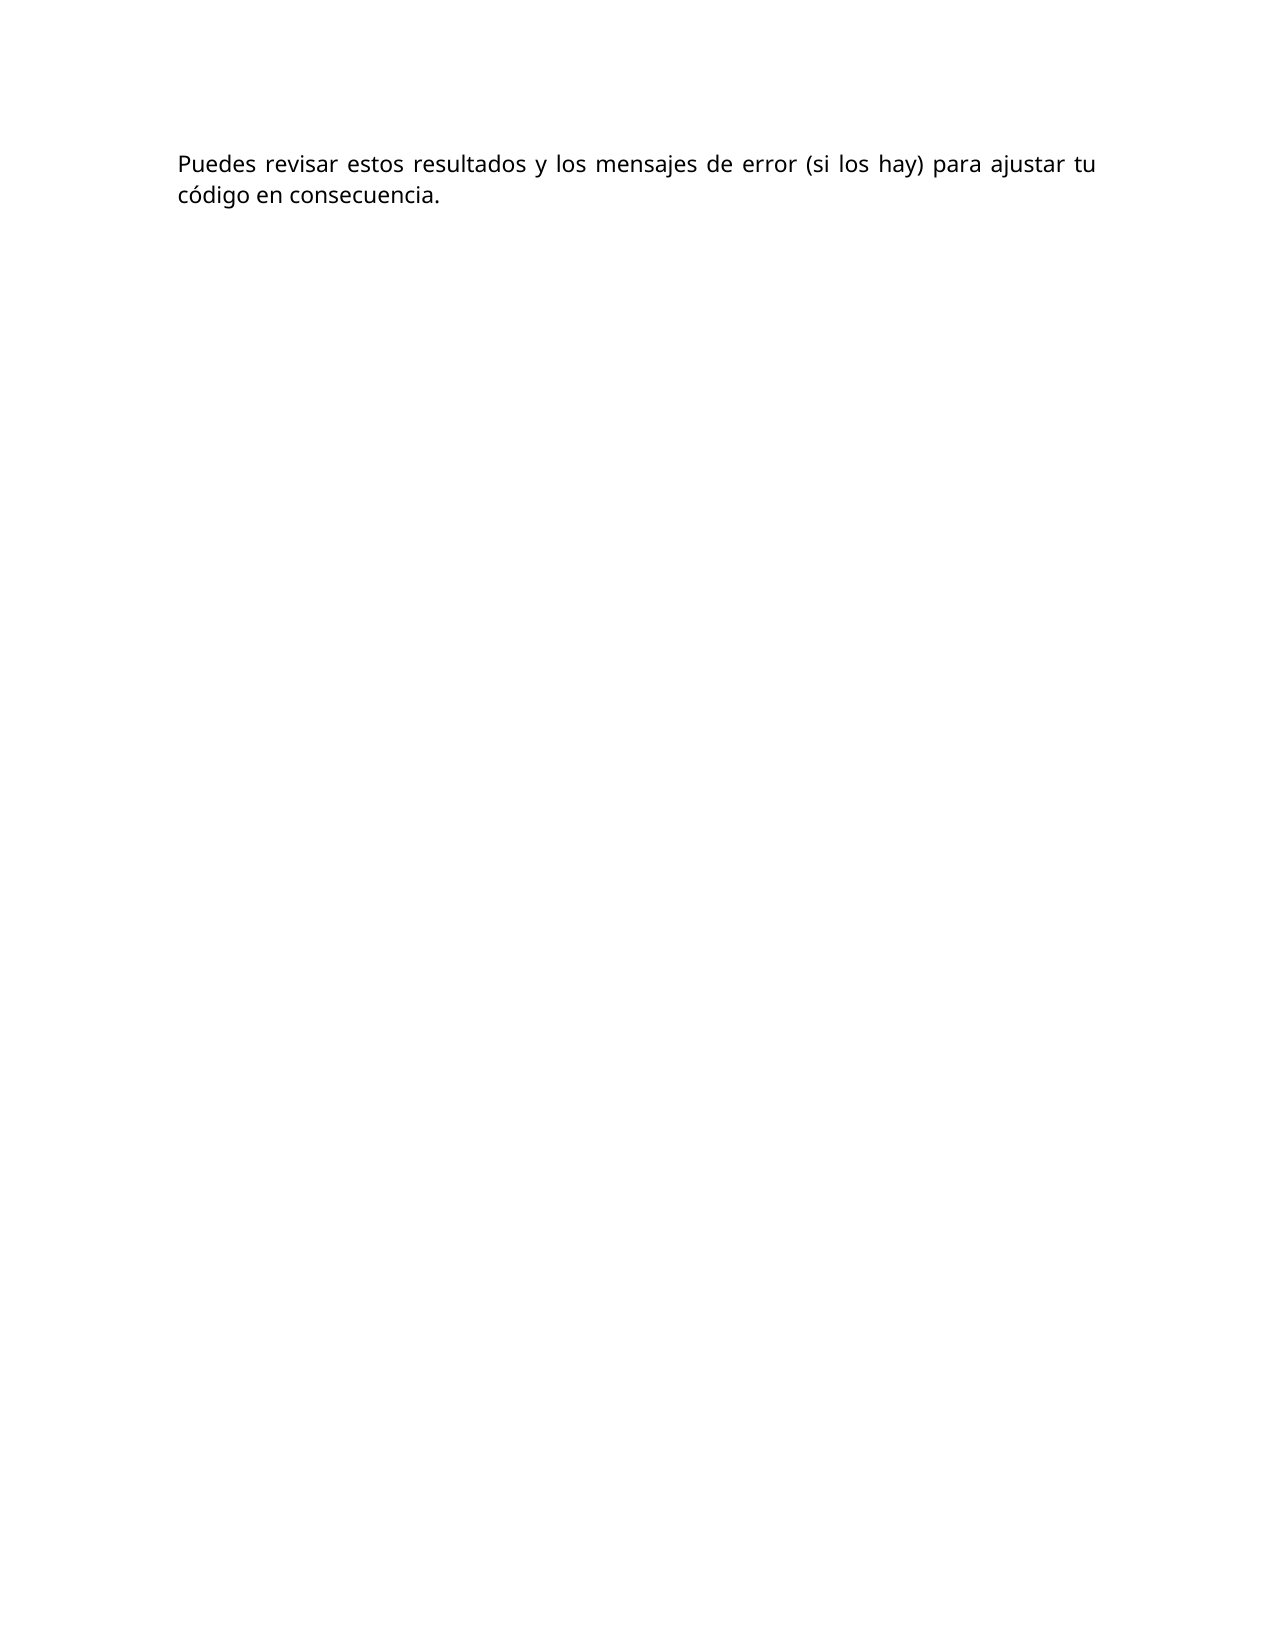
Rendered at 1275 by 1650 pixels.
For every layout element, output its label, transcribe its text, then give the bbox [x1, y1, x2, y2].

text Puedes revisar estos resultados y los mensajes de error (si los hay) para ajustar tu código en consecuencia. [177, 148, 1098, 210]
